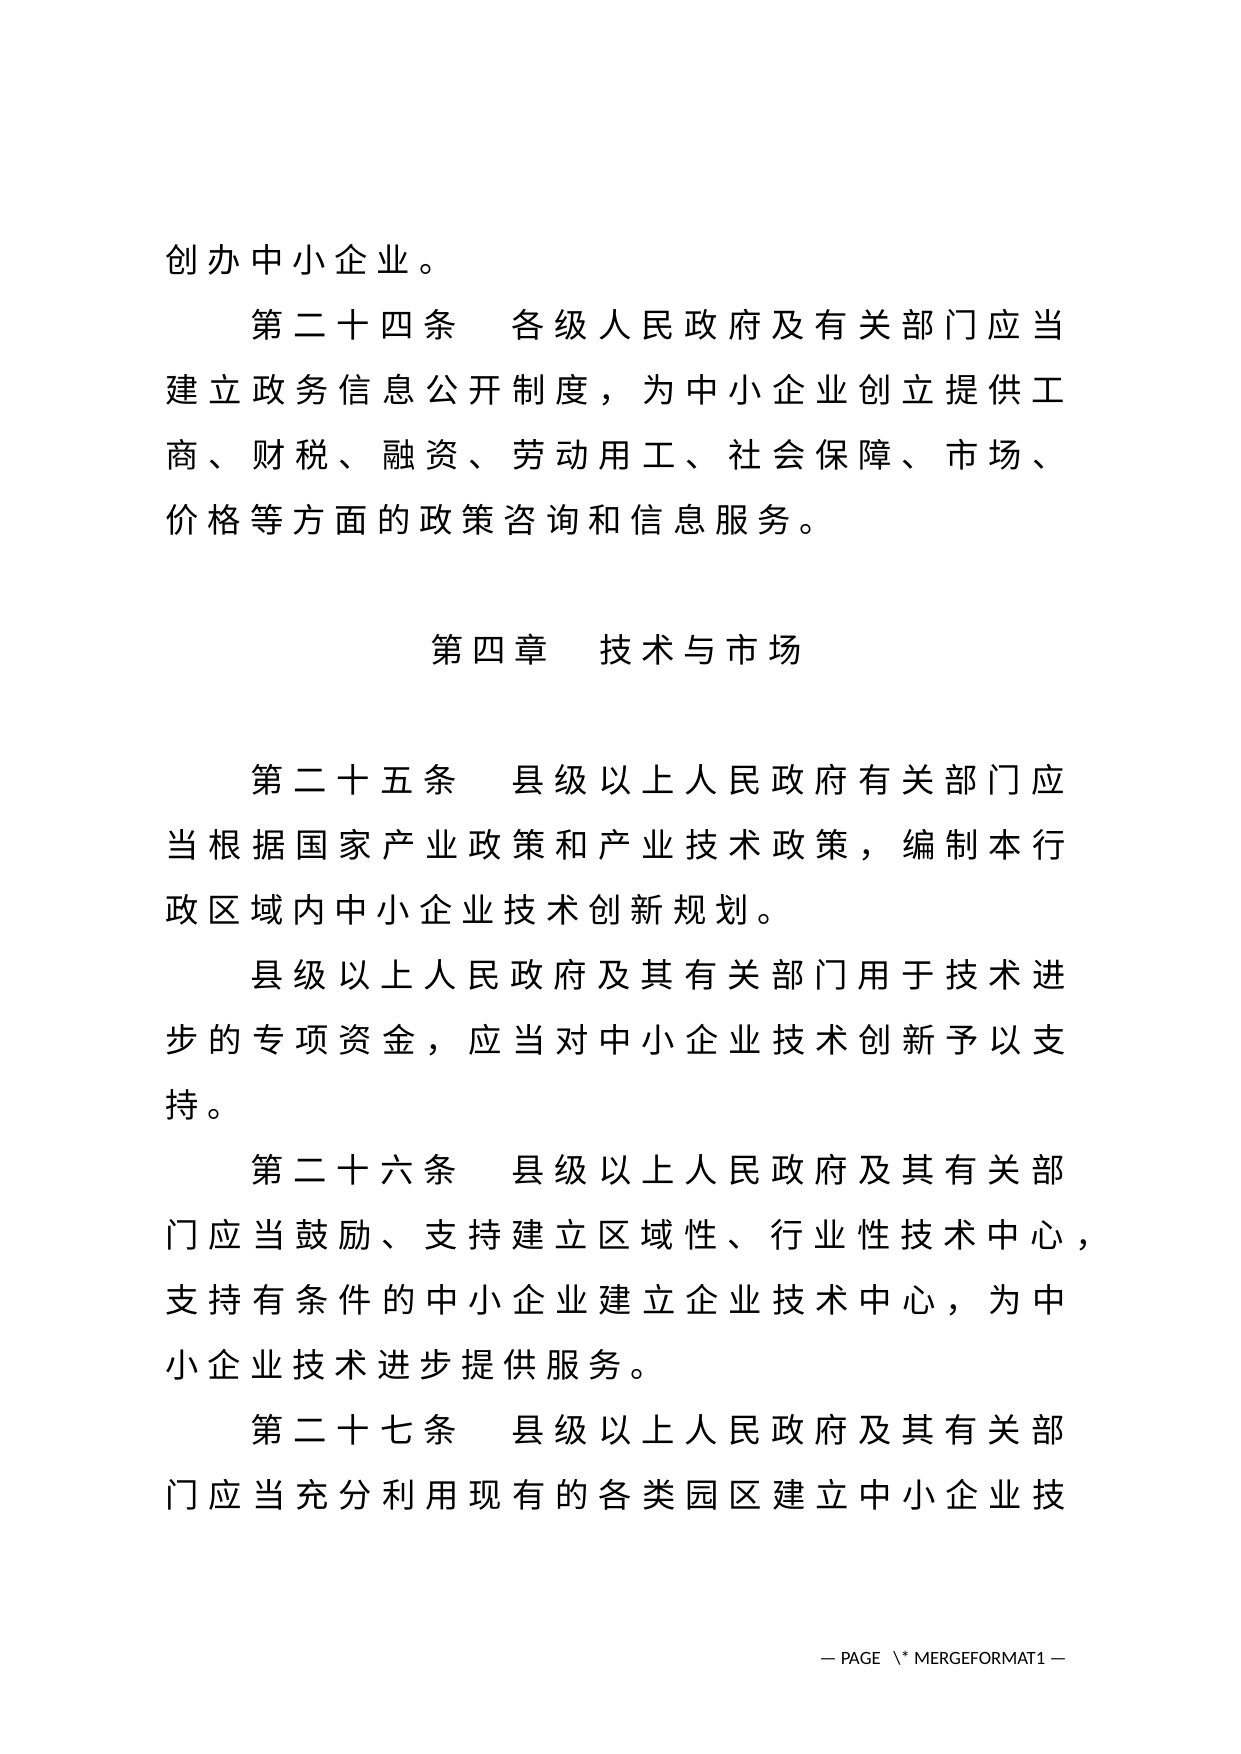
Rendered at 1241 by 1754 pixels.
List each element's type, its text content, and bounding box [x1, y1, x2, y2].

text 县级以上人民政府及其有关部门用于技术进步的专项资金，应当对中小企业技术创新予以支持。 [165, 941, 1075, 1136]
text 第四章 技术与市场 [165, 616, 1075, 681]
text 第二十四条 各级人民政府及有关部门应当建立政务信息公开制度，为中小企业创立提供工商、财税、融资、劳动用工、社会保障、市场、价格等方面的政策咨询和信息服务。 [165, 291, 1075, 551]
text 第二十五条 县级以上人民政府有关部门应当根据国家产业政策和产业技术政策，编制本行政区域内中小企业技术创新规划。 [165, 746, 1075, 941]
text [165, 1396, 1075, 1526]
text 第二十六条 县级以上人民政府及其有关部门应当鼓励、支持建立区域性、行业性技术中心，支持有条件的中小企业建立企业技术中心，为中小企业技术进步提供服务。 [165, 1136, 1075, 1396]
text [165, 226, 1075, 291]
